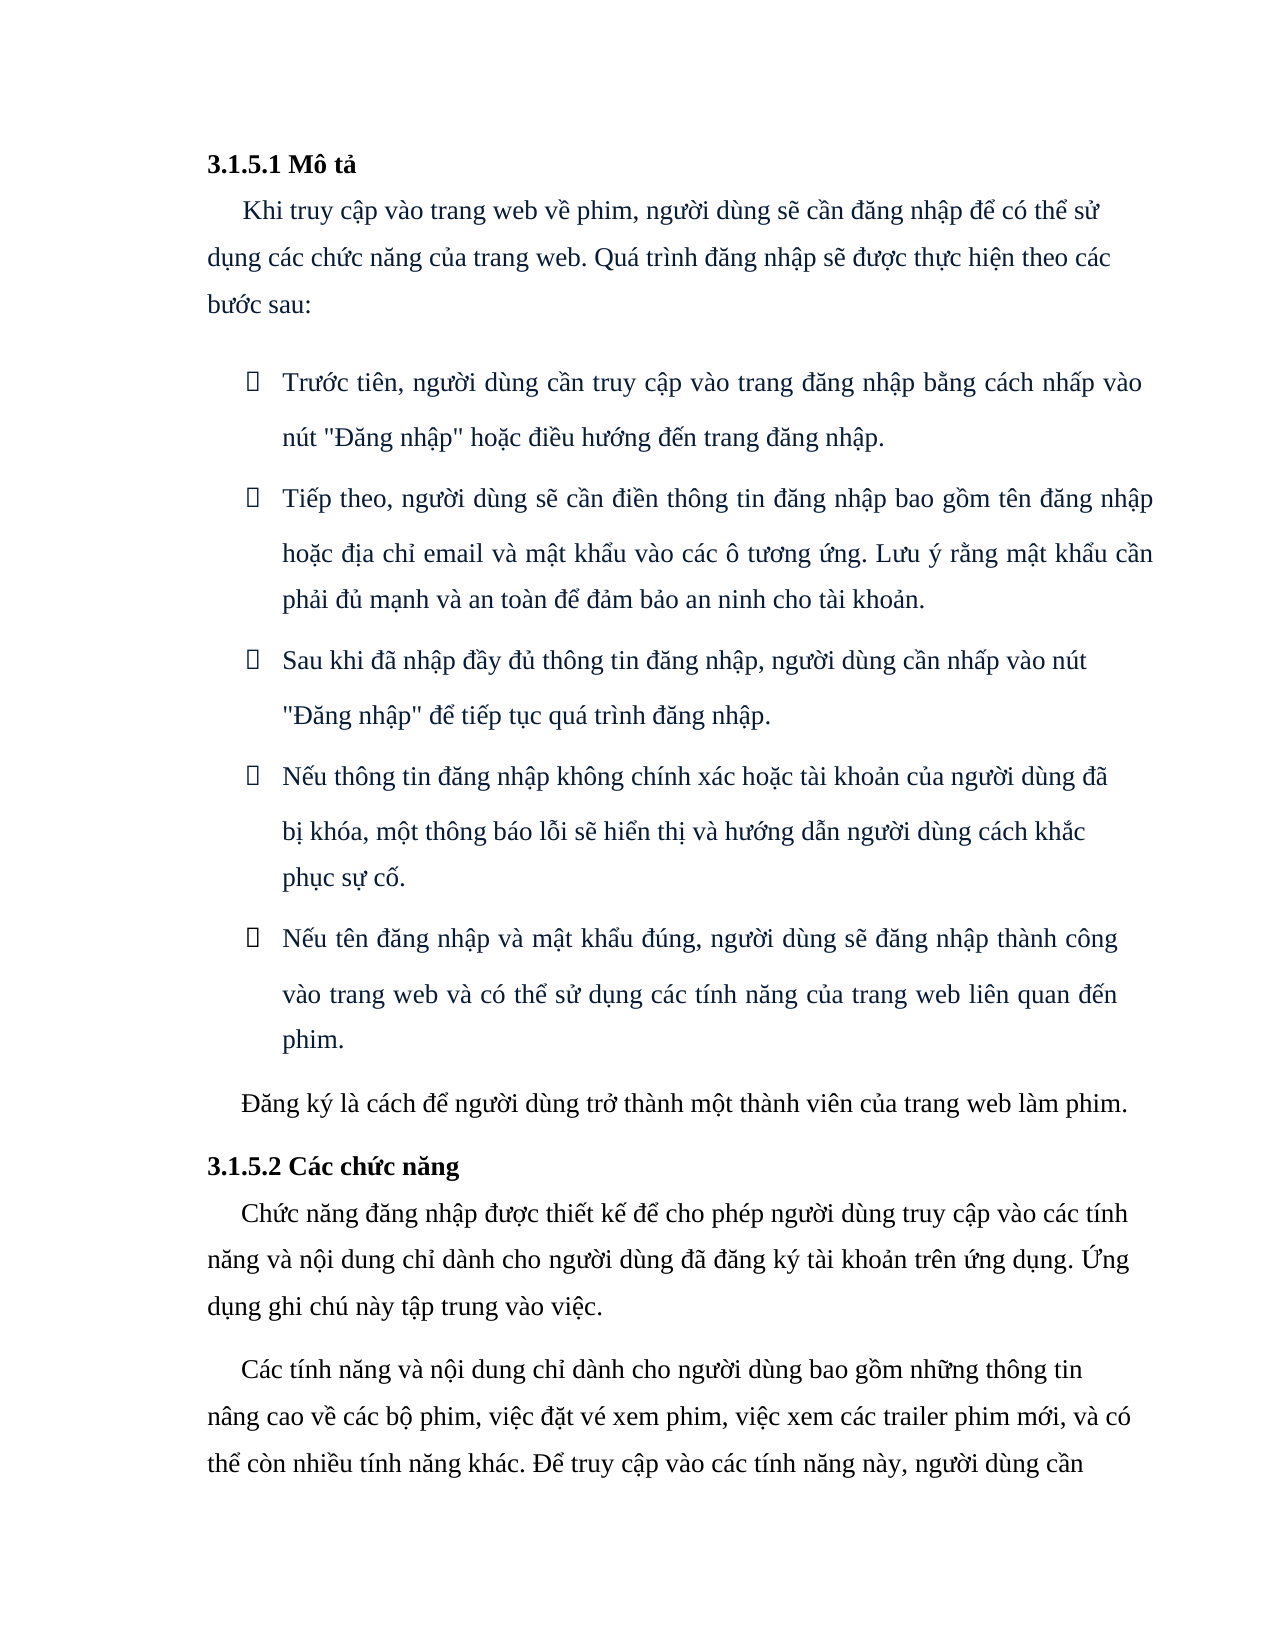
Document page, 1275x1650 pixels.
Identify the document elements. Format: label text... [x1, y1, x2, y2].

list Trước tiên, người dùng cần truy cập vào trang đăng nhập bằng cách nhấp vào nút "Đăng nhập" hoặc điều hướng đến trang đăng nhập. [244, 351, 1144, 452]
text Khi truy cập vào trang web về phim, người dùng sẽ cần đăng nhập để có thể sử dụng các chức năng của trang web. Quá trình đăng nhập sẽ được thực hiện theo các bước sau: [207, 194, 1128, 319]
text Đăng ký là cách để người dùng trở thành một thành viên của trang web làm phim. [241, 1087, 1169, 1118]
subtitle Mô tả [207, 148, 1169, 179]
list Nếu thông tin đăng nhập không chính xác hoặc tài khoản của người dùng đã bị khóa, một thông báo lỗi sẽ hiển thị và hướng dẫn người dùng cách khắc phục sự cố. [244, 745, 1131, 892]
subtitle Các chức năng [207, 1150, 1169, 1181]
text Chức năng đăng nhập được thiết kế để cho phép người dùng truy cập vào các tính năng và nội dung chỉ dành cho người dùng đã đăng ký tài khoản trên ứng dụng. Ứng dụng ghi chú này tập trung vào việc. [207, 1197, 1129, 1321]
list Nếu tên đăng nhập và mật khẩu đúng, người dùng sẽ đăng nhập thành công vào trang web và có thể sử dụng các tính năng của trang web liên quan đến phim. [244, 908, 1120, 1055]
list Sau khi đã nhập đầy đủ thông tin đăng nhập, người dùng cần nhấp vào nút "Đăng nhập" để tiếp tục quá trình đăng nhập. [244, 629, 1109, 730]
list Tiếp theo, người dùng sẽ cần điền thông tin đăng nhập bao gồm tên đăng nhập hoặc địa chỉ email và mật khẩu vào các ô tương ứng. Lưu ý rằng mật khẩu cần phải đủ mạnh và an toàn để đảm bảo an ninh cho tài khoản. [244, 467, 1156, 614]
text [207, 1353, 1133, 1478]
